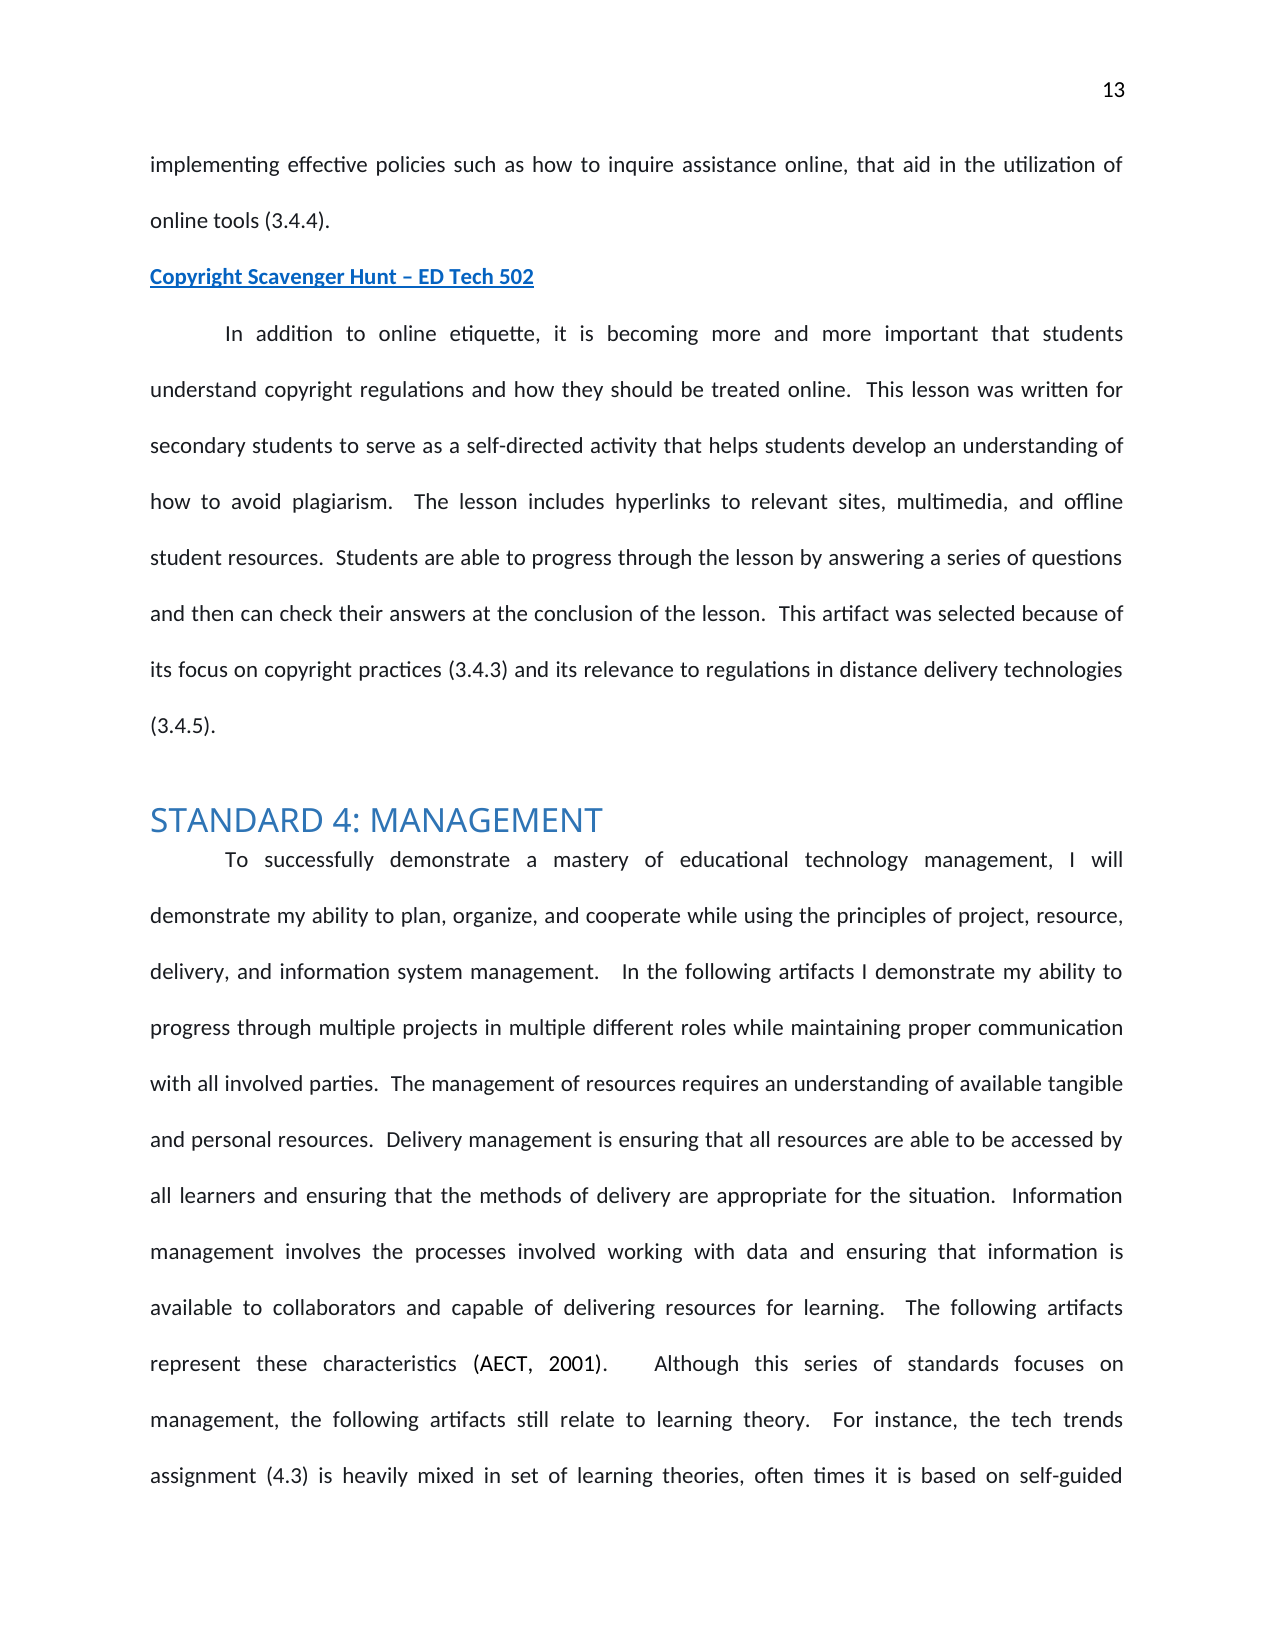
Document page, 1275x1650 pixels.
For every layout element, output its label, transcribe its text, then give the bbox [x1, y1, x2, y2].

subtitle STANDARD 4: MANAGEMENT [150, 797, 1125, 842]
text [150, 150, 1125, 234]
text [150, 845, 1125, 1489]
text Copyright Scavenger Hunt – ED Tech 502 [150, 262, 1125, 290]
text In addition to online etiquette, it is becoming more and more important that students understand copyright regulations and how they should be treated online. This lesson was written for secondary students to serve as a self-directed activity that helps students develop an understanding of how to avoid plagiarism. The lesson includes hyperlinks to relevant sites, multimedia, and offline student resources. Students are able to progress through the lesson by answering a series of questions and then can check their answers at the conclusion of the lesson. This artifact was selected because of its focus on copyright practices (3.4.3) and its relevance to regulations in distance delivery technologies (3.4.5). [150, 319, 1125, 739]
